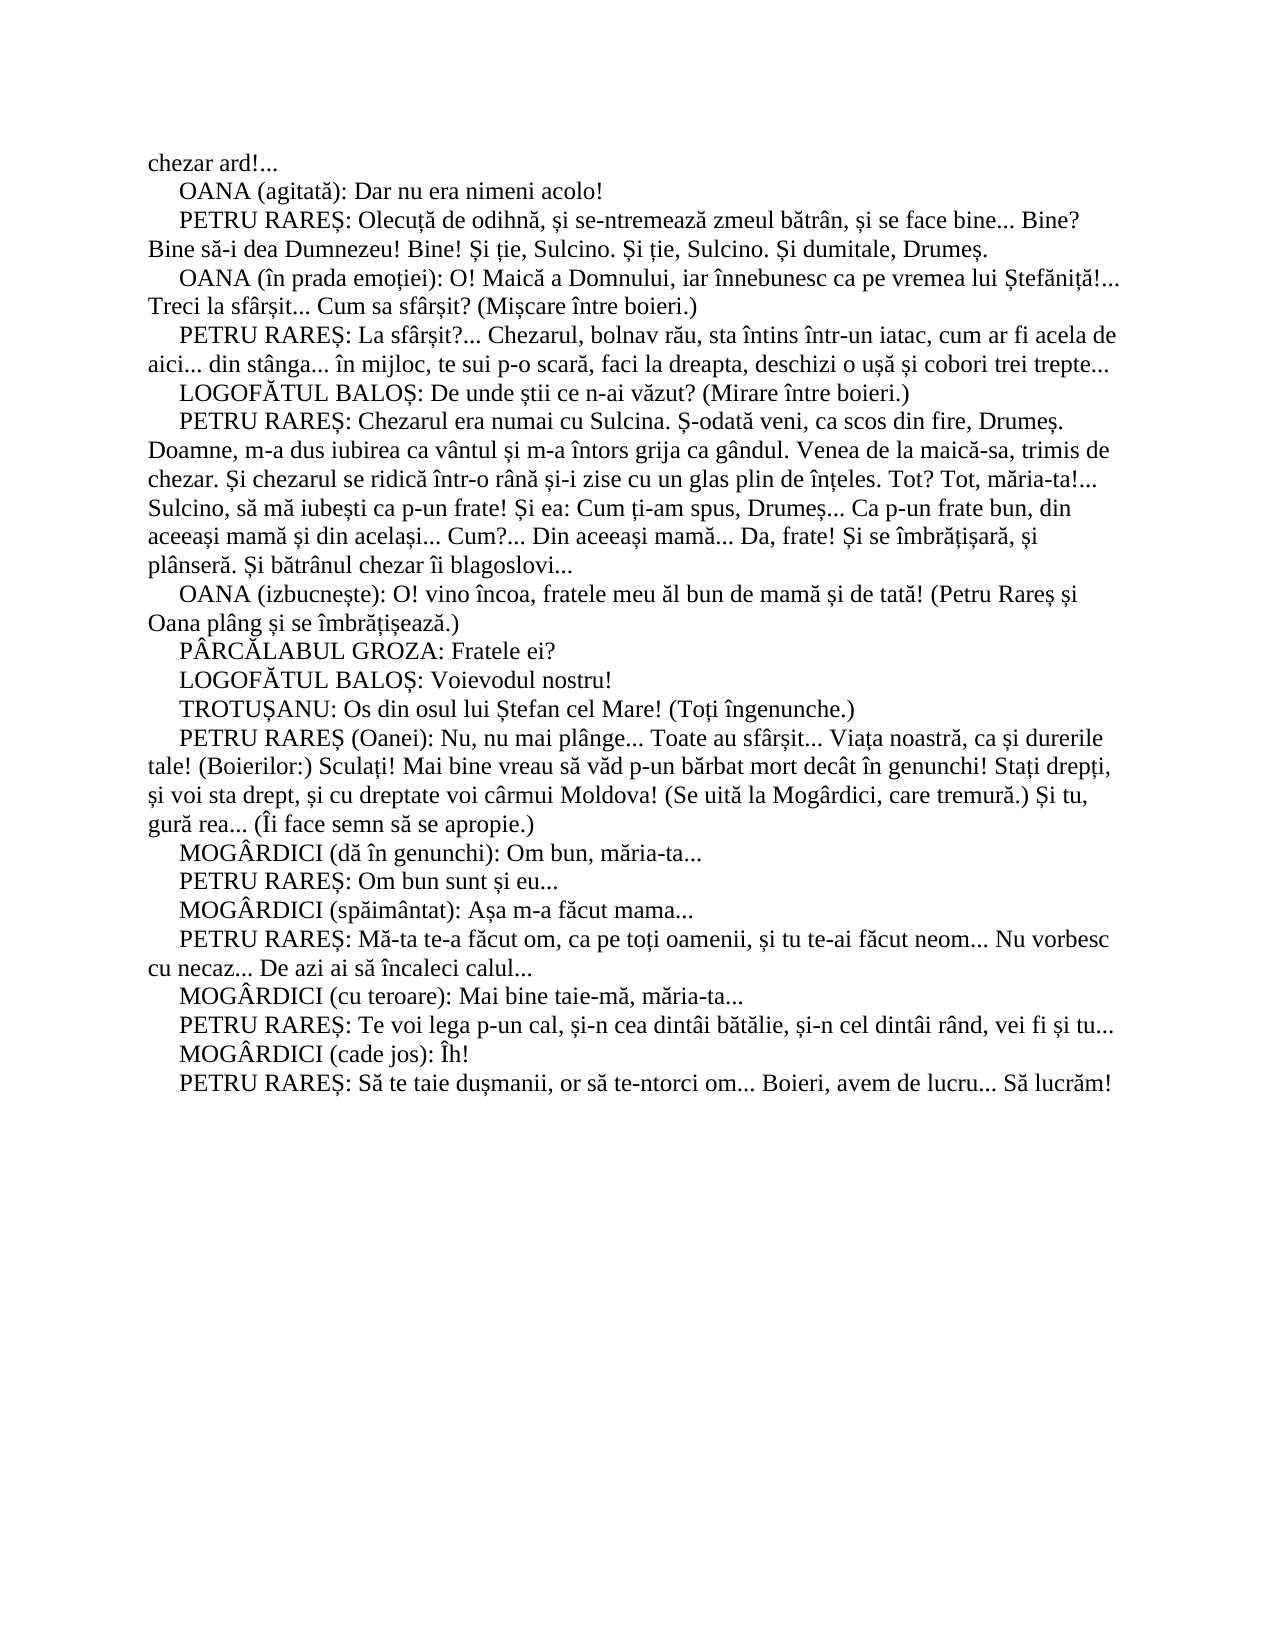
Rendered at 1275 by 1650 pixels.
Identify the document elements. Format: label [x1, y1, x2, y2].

text [148, 148, 1127, 1096]
